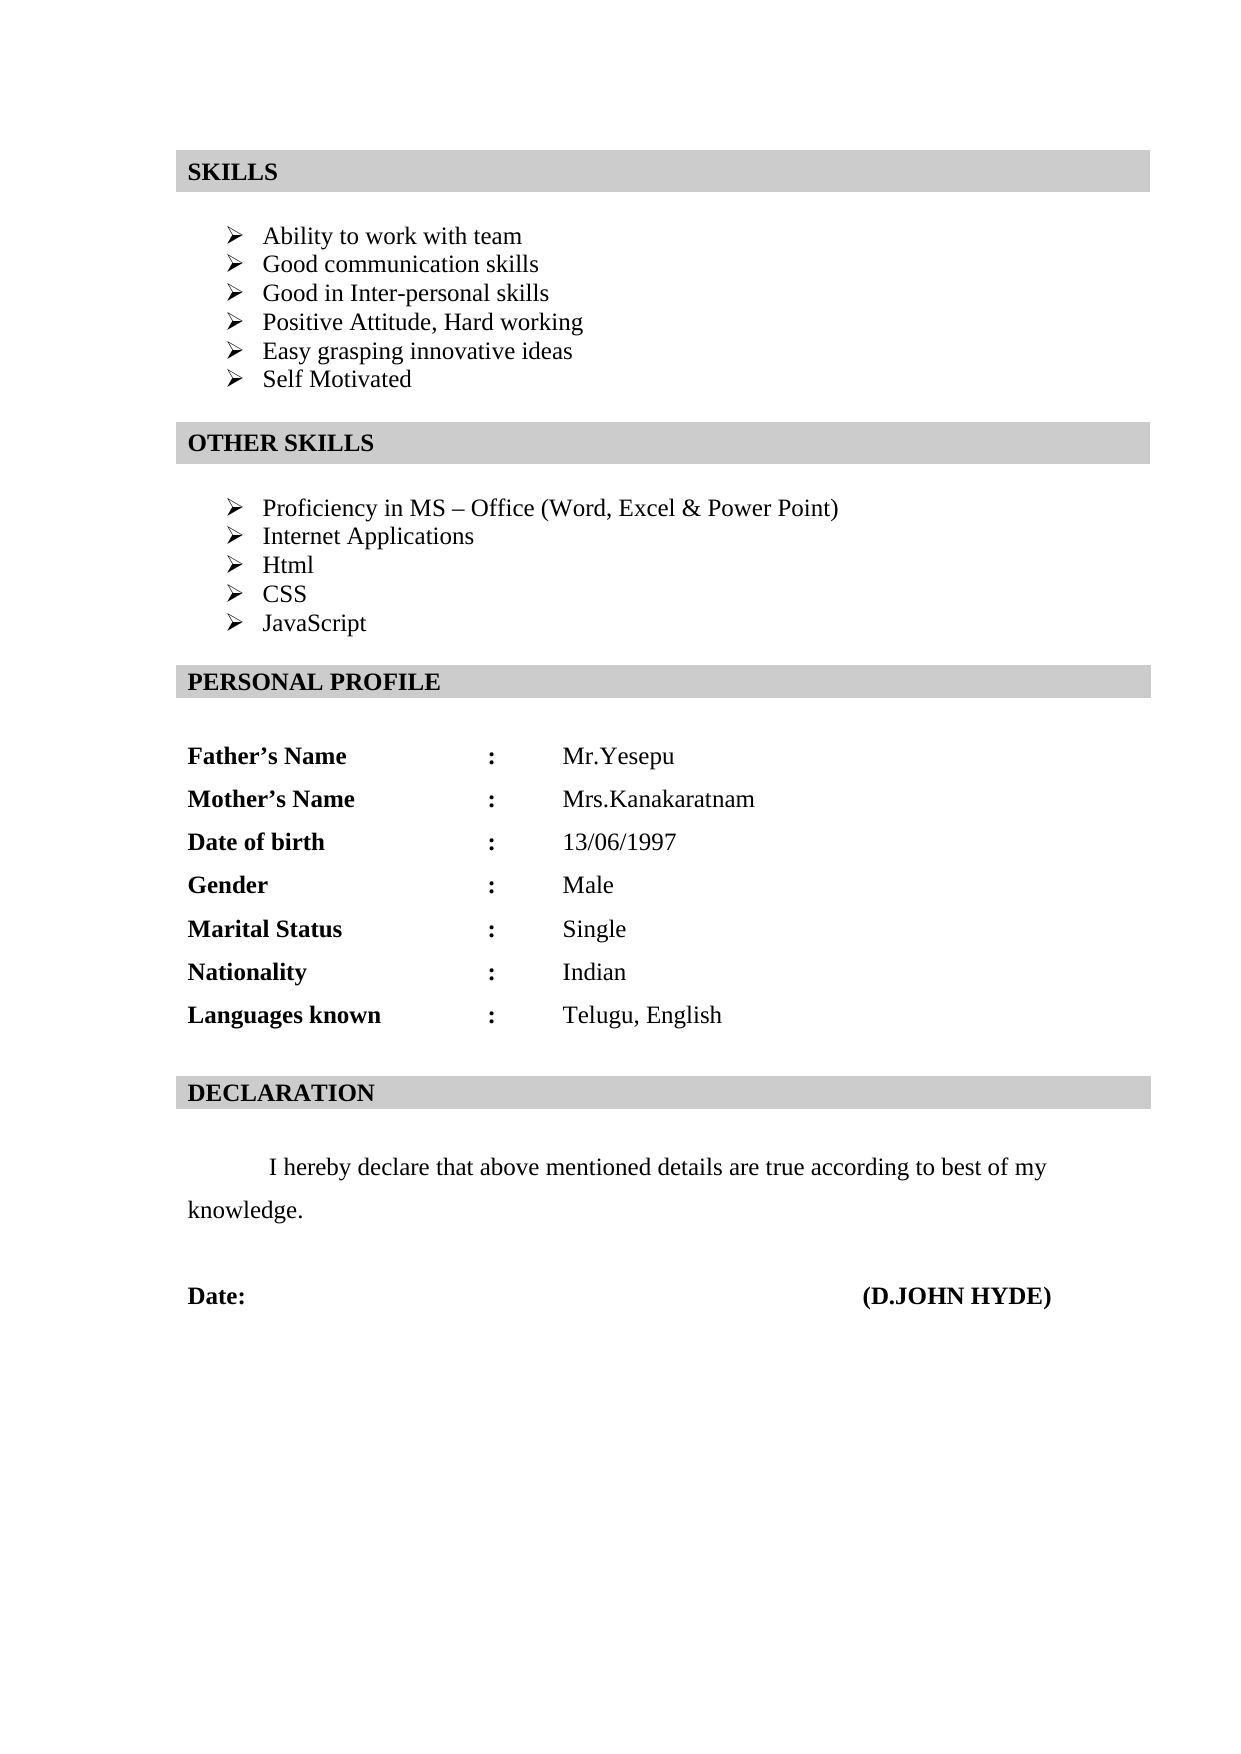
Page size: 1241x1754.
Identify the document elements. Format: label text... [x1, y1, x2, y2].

text Date of birth : 13/06/1997 [187, 827, 1053, 856]
text Date: (D.JOHN HYDE) [187, 1281, 1053, 1353]
list Good communication skills [225, 249, 1053, 278]
list CSS [225, 579, 1053, 608]
list JavaScript [225, 608, 1053, 636]
list Self Motivated [225, 364, 1053, 393]
table_header OTHER SKILLS [176, 422, 1150, 464]
list Html [225, 550, 1053, 579]
text Gender : Male [187, 871, 1053, 899]
text Father’s Name : Mr.Yesepu [187, 741, 1053, 770]
table_header SKILLS [176, 150, 1150, 192]
list Internet Applications [225, 521, 1053, 550]
list Ability to work with team [225, 221, 1053, 249]
text Languages known : Telugu, English [187, 1000, 1053, 1029]
table_header PERSONAL PROFILE [176, 665, 1151, 698]
text Marital Status : Single [187, 914, 1053, 942]
list Easy grasping innovative ideas [225, 336, 1053, 364]
text Nationality : Indian [187, 957, 1053, 986]
list Positive Attitude, Hard working [225, 307, 1053, 336]
list Proficiency in MS – Office (Word, Excel & Power Point) [225, 493, 1053, 521]
list Good in Inter-personal skills [225, 278, 1053, 307]
table_header DECLARATION [176, 1076, 1151, 1109]
text I hereby declare that above mentioned details are true according to best of my knowledge. [187, 1152, 1053, 1224]
text Mother’s Name : Mrs.Kanakaratnam [187, 784, 1053, 813]
